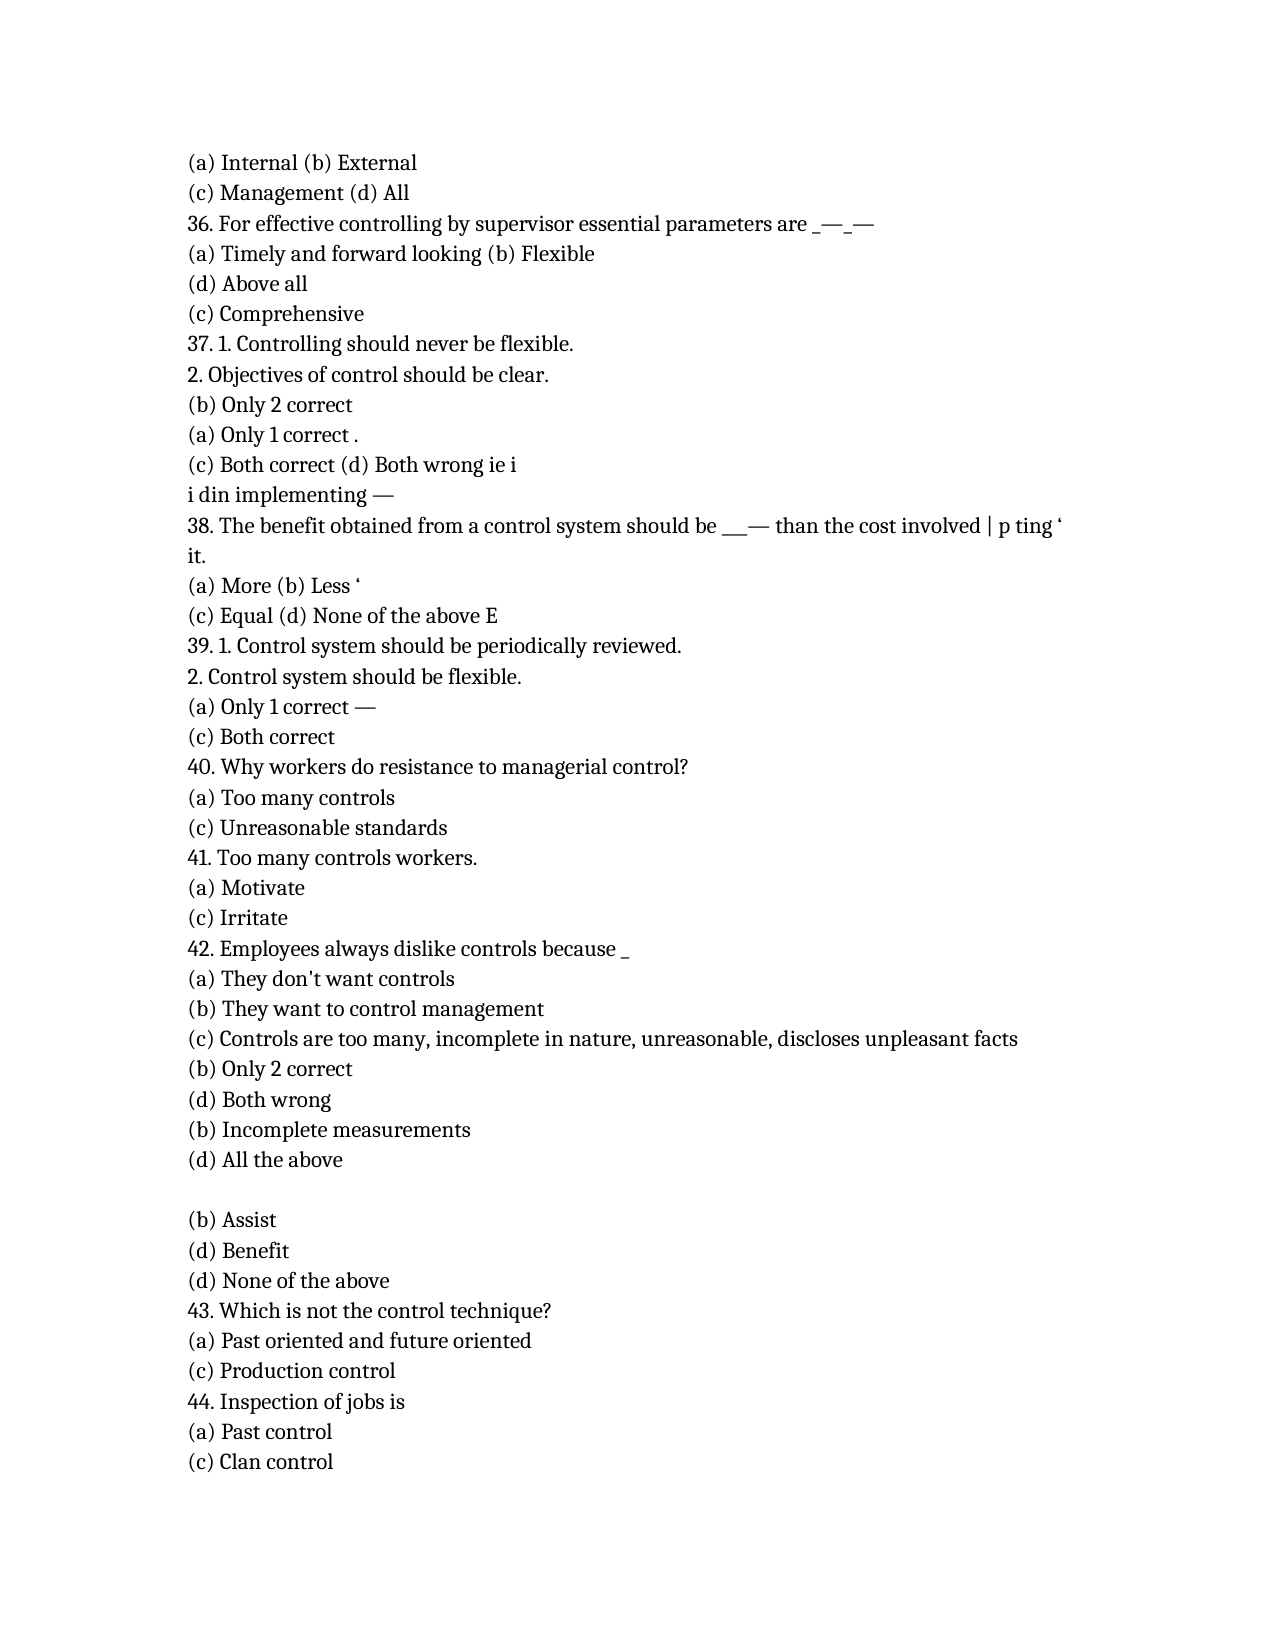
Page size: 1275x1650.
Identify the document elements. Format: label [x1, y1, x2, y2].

text [187, 150, 1087, 1475]
